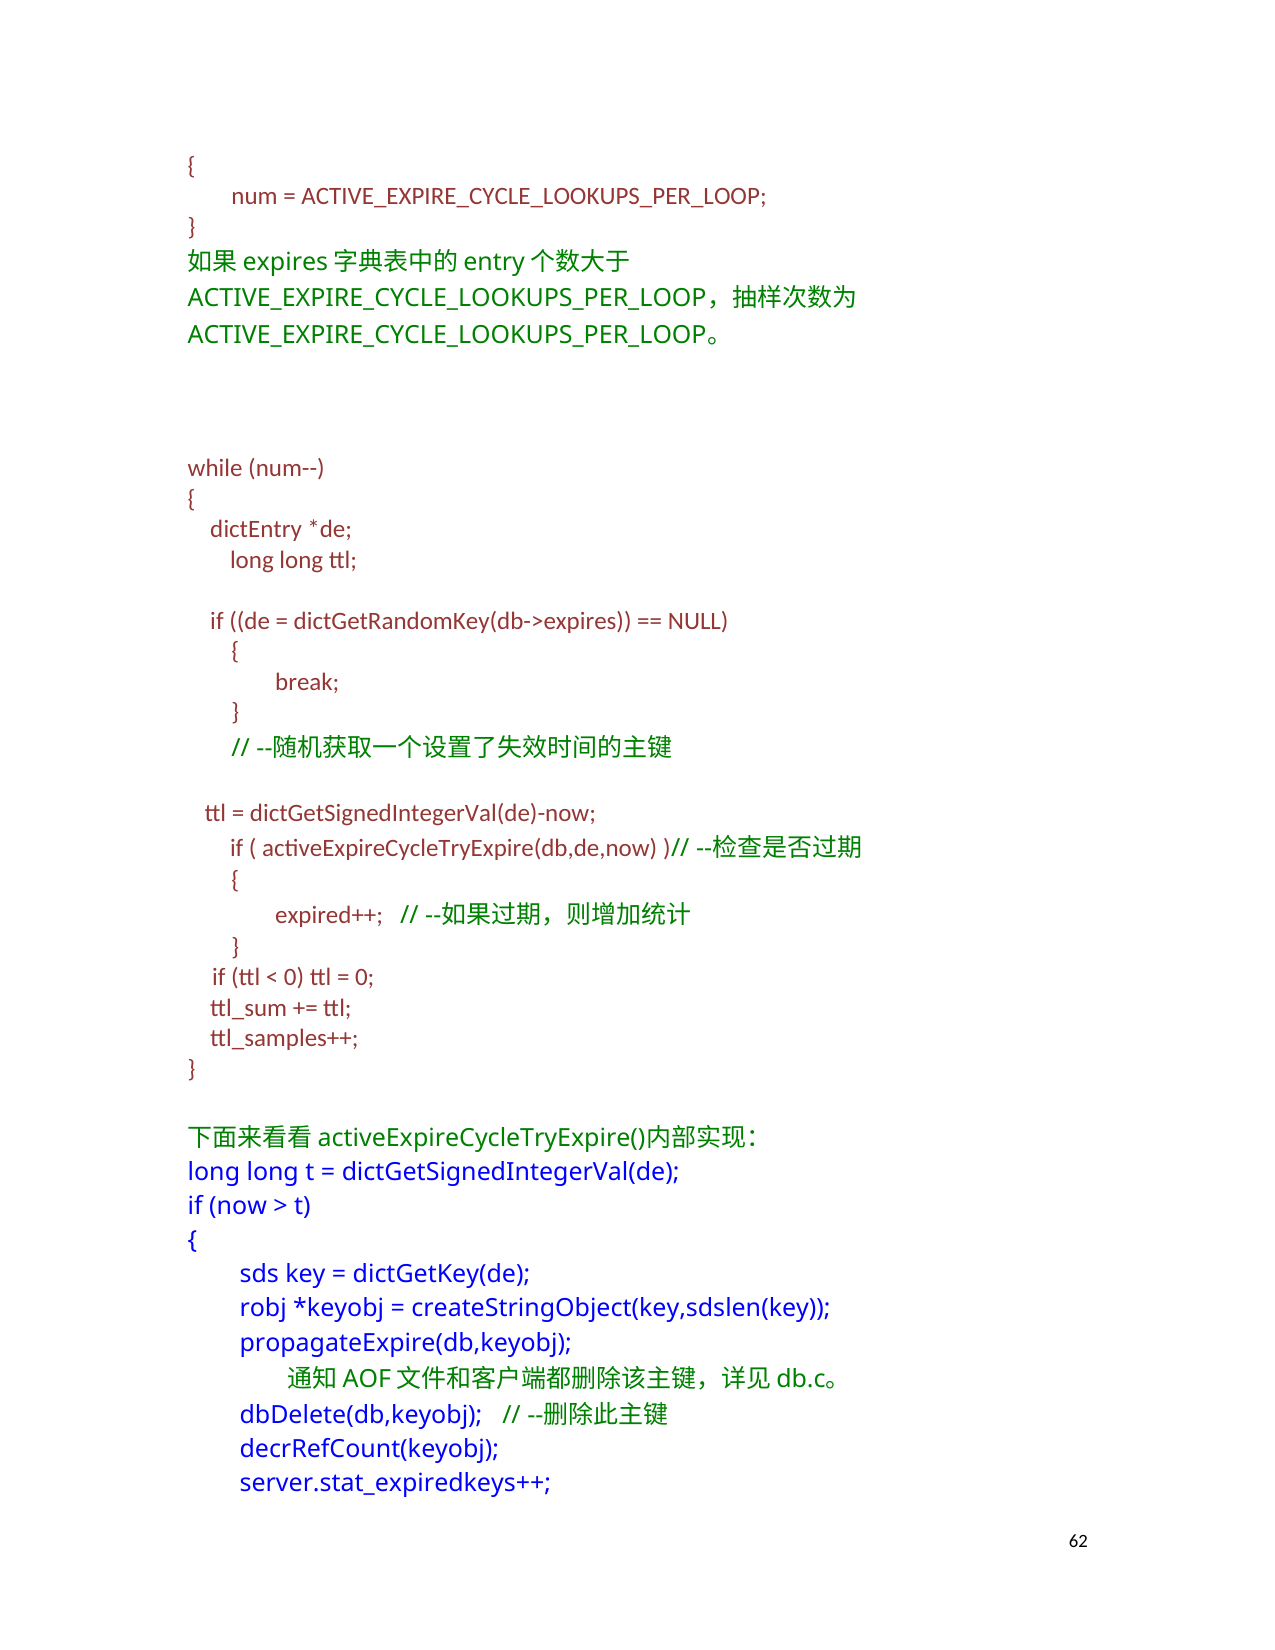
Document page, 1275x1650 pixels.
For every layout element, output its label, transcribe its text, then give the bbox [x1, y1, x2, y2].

text robj *keyobj = createStringObject(key,sdslen(key)); [187, 1290, 1087, 1324]
text server.stat_expiredkeys++; [187, 1465, 1087, 1499]
text if ( activeExpireCycleTryExpire(db,de,now) )// --检查是否过期 [187, 828, 1087, 864]
text dictEntry *de; [187, 513, 1087, 544]
text { [187, 636, 1087, 666]
text } [187, 1053, 1087, 1083]
text break; [187, 666, 1087, 697]
text if (ttl < 0) ttl = 0; [187, 961, 1087, 992]
text } [187, 211, 1087, 242]
text ttl_samples++; [187, 1022, 1087, 1053]
text propagateExpire(db,keyobj); [187, 1324, 1087, 1358]
text { [187, 864, 1087, 895]
text ttl = dictGetSignedIntegerVal(de)-now; [187, 797, 1087, 828]
text ttl_sum += ttl; [187, 992, 1087, 1022]
text 通知AOF文件和客户端都删除该主键，详见db.c。 [275, 1358, 1087, 1394]
text { [187, 1222, 1087, 1256]
text long long ttl; [187, 544, 1087, 574]
text { [187, 483, 1087, 513]
text expired++; // --如果过期，则增加统计 [187, 895, 1087, 931]
text } [187, 931, 1087, 961]
text if ((de = dictGetRandomKey(db->expires)) == NULL) [187, 605, 1087, 636]
text 下面来看看activeExpireCycleTryExpire()内部实现： [187, 1118, 1087, 1154]
text dbDelete(db,keyobj); // --删除此主键 [187, 1394, 1087, 1431]
text // --随机获取一个设置了失效时间的主键 [187, 727, 1087, 763]
text if (now > t) [187, 1188, 1087, 1222]
text } [187, 697, 1087, 727]
text long long t = dictGetSignedIntegerVal(de); [187, 1154, 1087, 1188]
text { [187, 150, 1087, 181]
text decrRefCount(keyobj); [187, 1431, 1087, 1465]
text 如果expires字典表中的entry个数大于ACTIVE_EXPIRE_CYCLE_LOOKUPS_PER_LOOP，抽样次数为ACTIVE_EXPIRE_CYCLE_LOOKUPS_PER_LOOP。 [187, 242, 1087, 350]
text while (num--) [187, 452, 1087, 483]
text sds key = dictGetKey(de); [187, 1256, 1087, 1290]
text num = ACTIVE_EXPIRE_CYCLE_LOOKUPS_PER_LOOP; [187, 181, 1087, 211]
